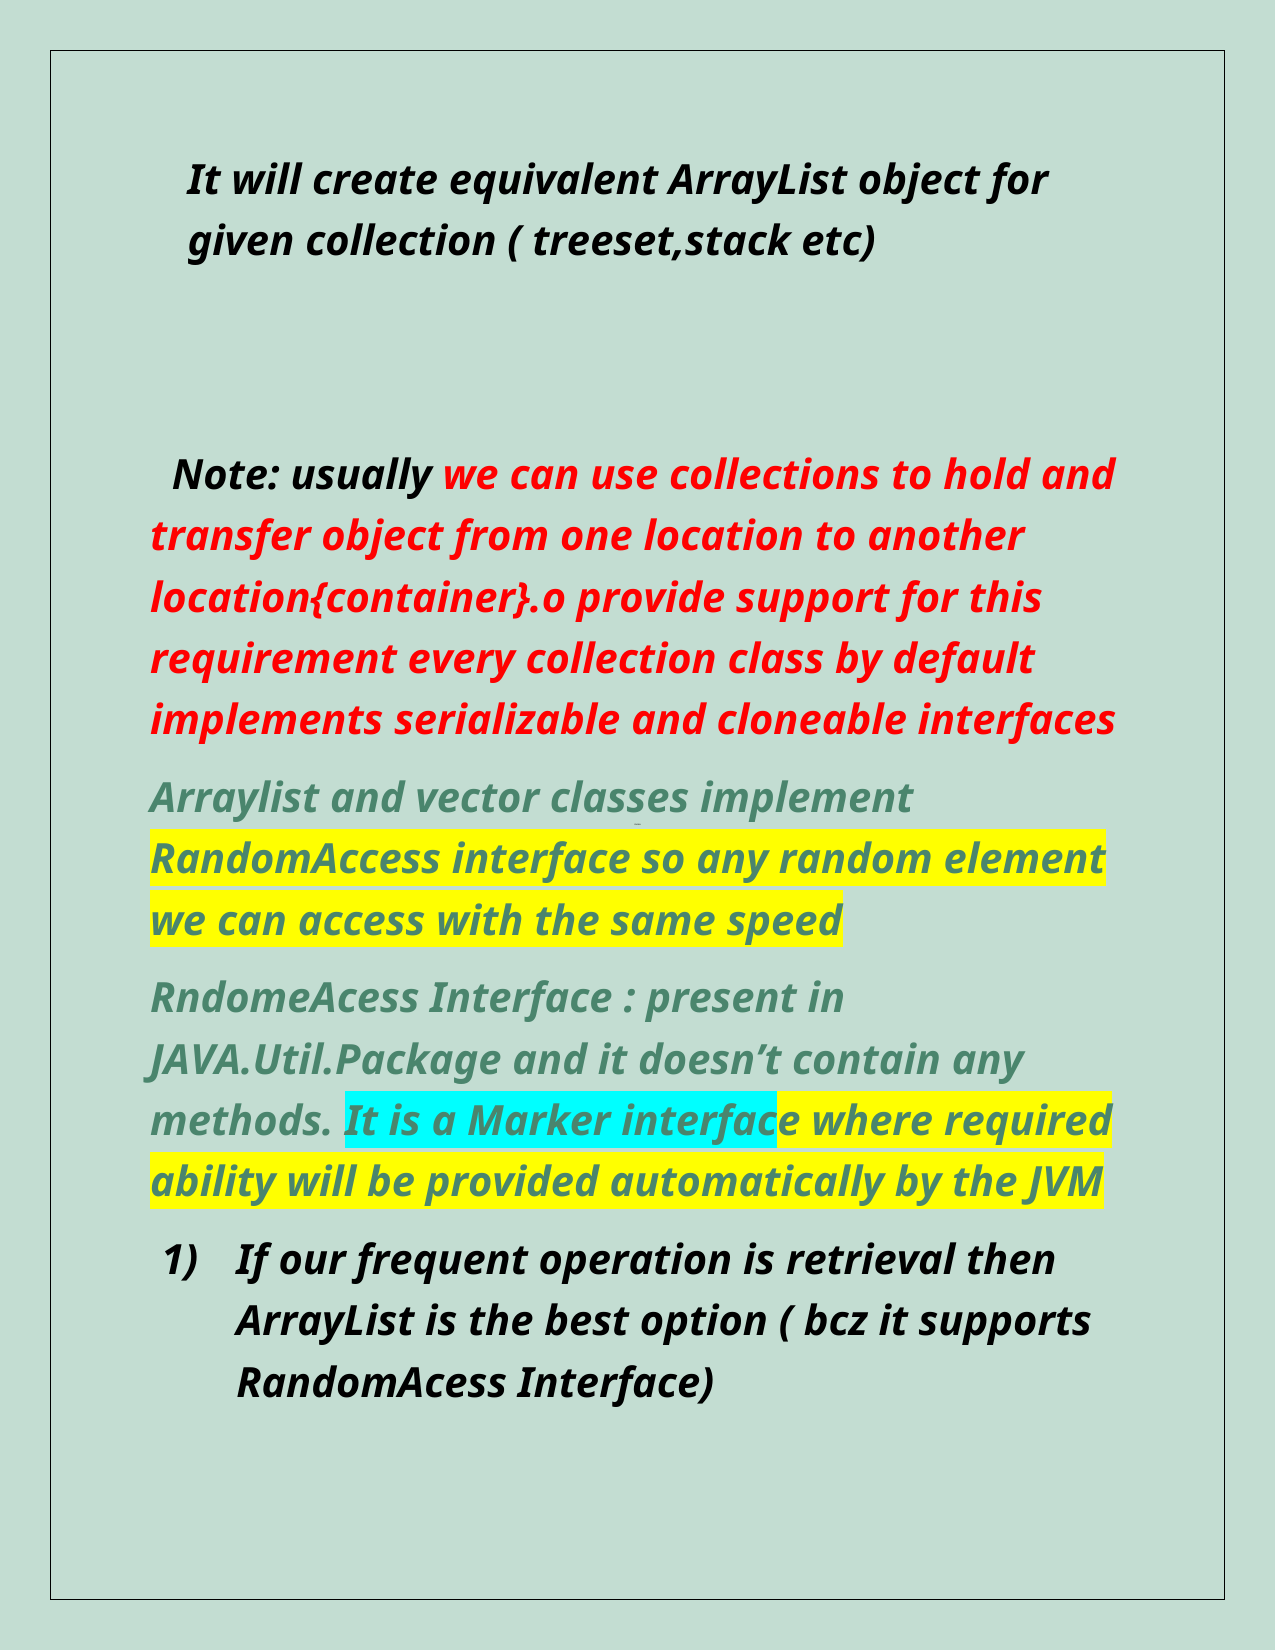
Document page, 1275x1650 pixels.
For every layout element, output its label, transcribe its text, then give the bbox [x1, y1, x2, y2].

text Note: usually we can use collections to hold and transfer object from one location to another location{container}.o provide support for this requirement every collection class by default implements serializable and cloneable interfaces [150, 445, 1162, 747]
text It will create equivalent ArrayList object for given collection ( treeset,stack etc) [150, 150, 1125, 268]
list If our frequent operation is retrieval then ArrayList is the best option ( bcz it supports RandomAcess Interface) [161, 1230, 1162, 1409]
text RndomeAcess Interface : present in JAVA.Util.Package and it doesn’t contain any methods. It is a Marker interface where required ability will be provided automatically by the JVM [150, 968, 1162, 1209]
text Arraylist and vector classes implement RandomAccess interface so any random element we can access with the same speed [150, 768, 1162, 947]
